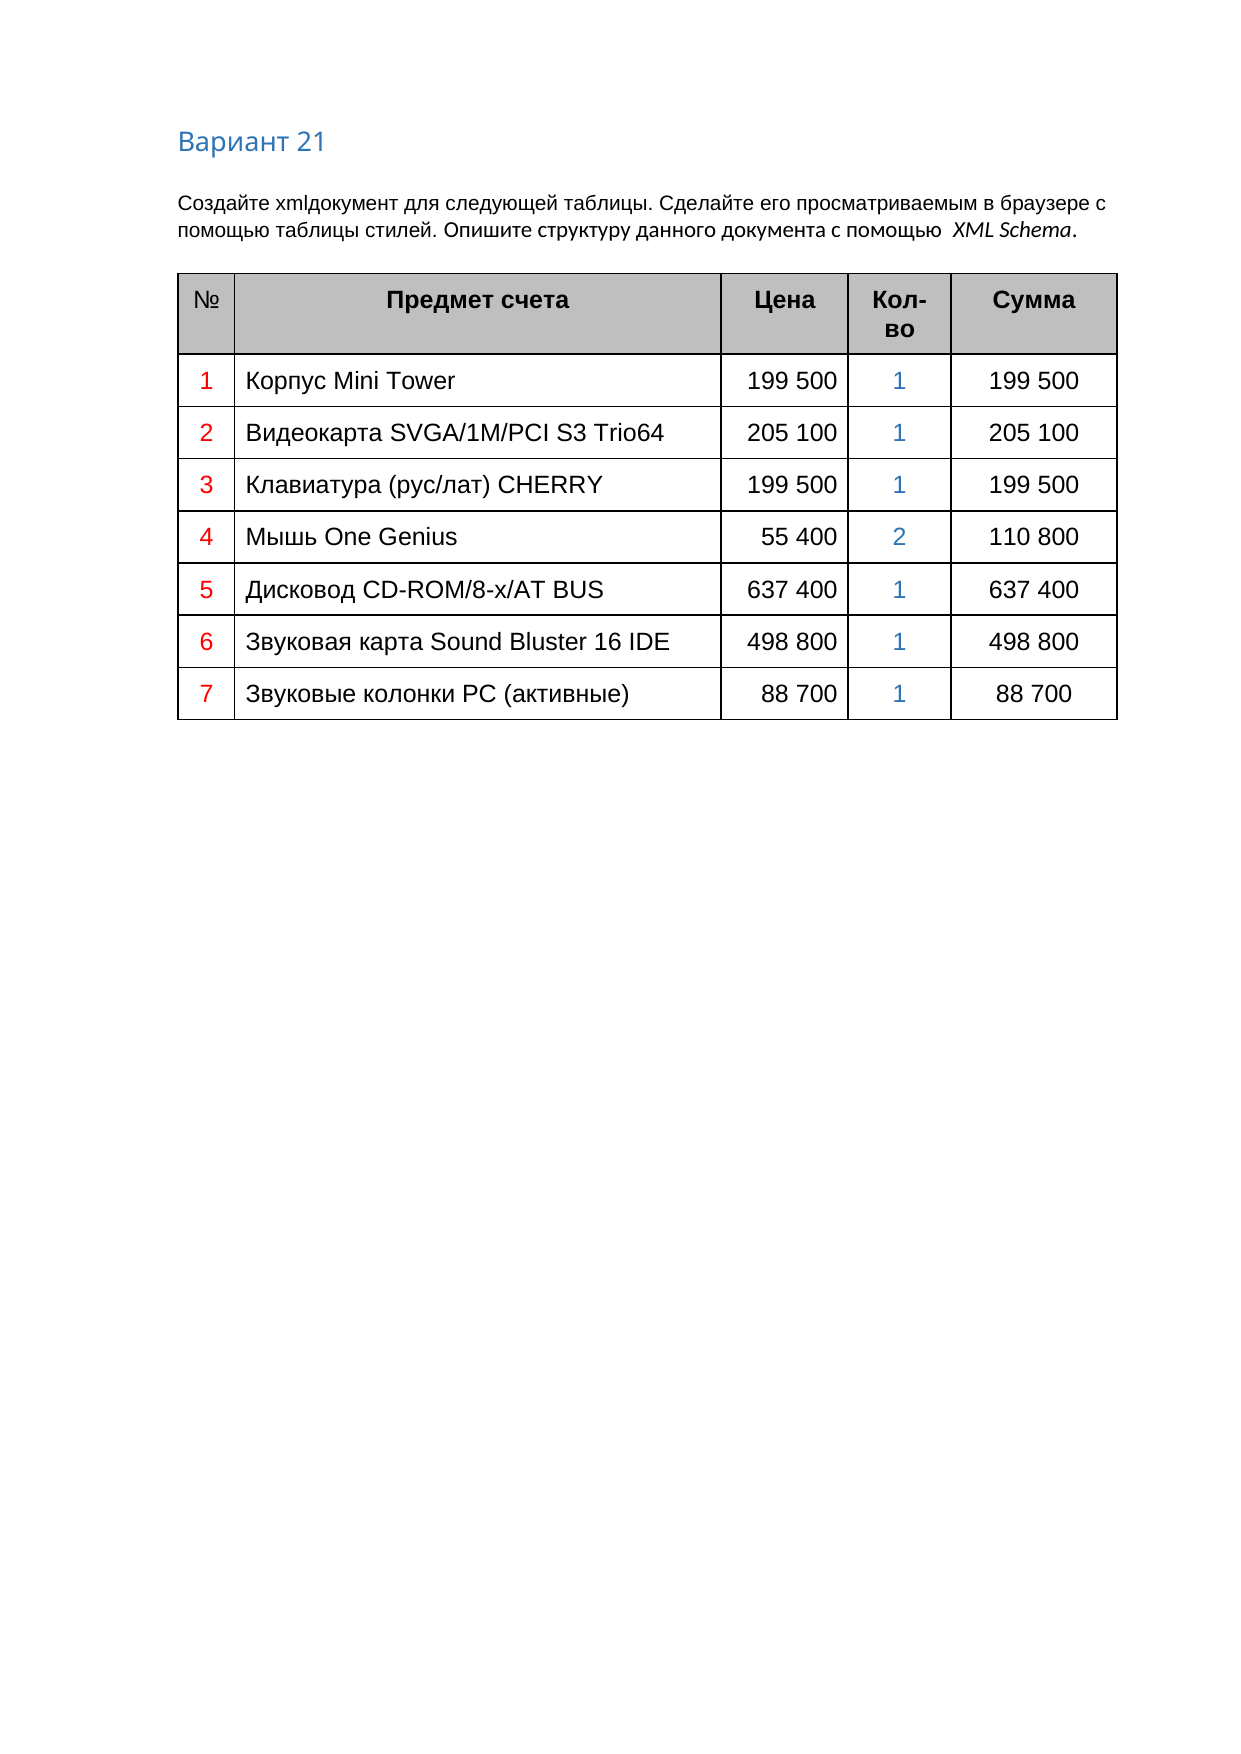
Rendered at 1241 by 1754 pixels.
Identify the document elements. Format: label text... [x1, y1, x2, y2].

table_cell 199 500 [722, 459, 847, 510]
table_cell Корпус Mini Tower [235, 355, 720, 406]
table_cell 2 [179, 407, 234, 458]
text Создайте xmlдокумент для следующей таблицы. Сделайте его просматриваемым в браузере с помощью таблицы стилей. Опишите структуру данного документа с помощью XML Schema. [177, 191, 1152, 243]
table_cell Дисковод CD-ROM/8-x/AT BUS [235, 564, 720, 614]
table_cell 110 800 [952, 512, 1116, 562]
table_cell 205 100 [722, 407, 847, 458]
table_cell 199 500 [722, 355, 847, 406]
table_header № [179, 274, 234, 353]
table_cell 1 [179, 355, 234, 406]
subtitle Вариант 21 [177, 122, 1152, 159]
table_cell 199 500 [952, 459, 1116, 510]
table_cell 1 [849, 564, 950, 614]
table_header Предмет счета [235, 274, 720, 353]
table_cell 2 [849, 512, 950, 562]
table_cell 88 700 [952, 668, 1116, 719]
table_cell 4 [179, 512, 234, 562]
table_cell 3 [179, 459, 234, 510]
table_cell 55 400 [722, 512, 847, 562]
table_cell 637 400 [952, 564, 1116, 614]
table_cell 498 800 [952, 616, 1116, 666]
table_cell 1 [849, 616, 950, 666]
table_cell 88 700 [722, 668, 847, 719]
table_cell 1 [849, 355, 950, 406]
table_cell 498 800 [722, 616, 847, 666]
table_cell Видеокарта SVGA/1M/PCI S3 Trio64 [235, 407, 720, 458]
table_cell 1 [849, 668, 950, 719]
table_cell 199 500 [952, 355, 1116, 406]
table_cell Звуковые колонки PC (активные) [235, 668, 720, 719]
table_cell 5 [179, 564, 234, 614]
table_cell 1 [849, 459, 950, 510]
table_cell Клавиатура (рус/лат) CHERRY [235, 459, 720, 510]
table_header Сумма [952, 274, 1116, 353]
table_header Кол-во [849, 274, 950, 353]
table_cell 7 [179, 668, 234, 719]
table_cell Звуковая карта Sound Bluster 16 IDE [235, 616, 720, 666]
table_header Цена [722, 274, 847, 353]
table_cell 6 [179, 616, 234, 666]
table_cell 1 [849, 407, 950, 458]
table_cell 205 100 [952, 407, 1116, 458]
table_cell Мышь One Genius [235, 512, 720, 562]
table_cell 637 400 [722, 564, 847, 614]
